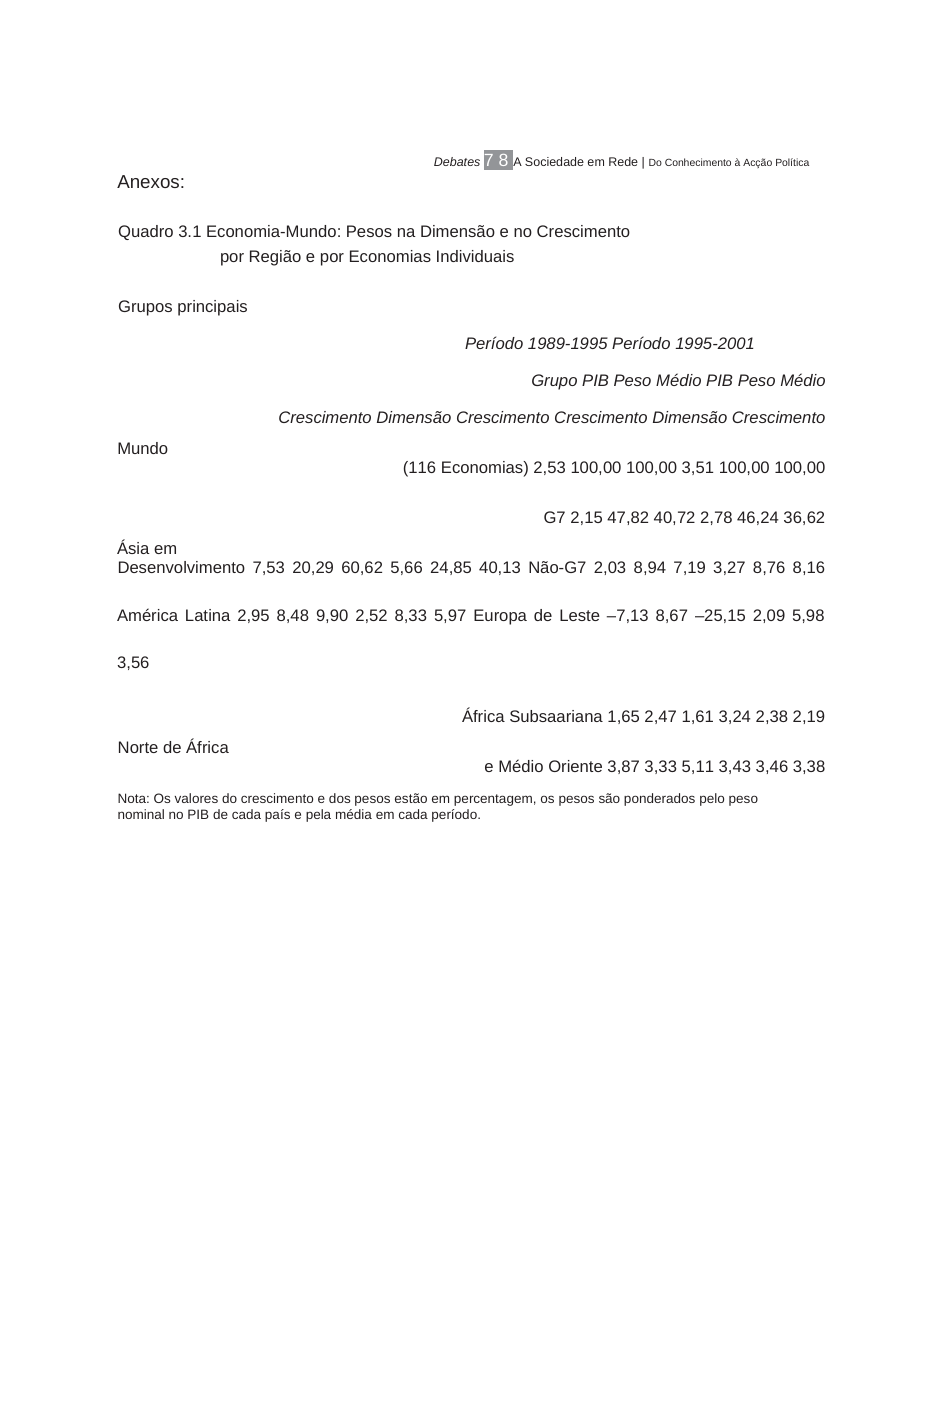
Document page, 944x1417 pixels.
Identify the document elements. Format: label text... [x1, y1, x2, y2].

text África Subsaariana 1,65 2,47 1,61 3,24 2,38 2,19 [20, 707, 825, 726]
text por Região e por Economias Individuais [220, 247, 870, 266]
text Anexos: [117, 170, 870, 192]
text Ásia em [117, 539, 870, 558]
text (116 Economias) 2,53 100,00 100,00 3,51 100,00 100,00 [20, 458, 825, 477]
text Crescimento Dimensão Crescimento Crescimento Dimensão Crescimento [20, 408, 826, 427]
text Período 1989-1995 Período 1995-2001 [20, 334, 755, 353]
text Quadro 3.1 Economia-Mundo: Pesos na Dimensão e no Crescimento [118, 222, 870, 241]
text Desenvolvimento 7,53 20,29 60,62 5,66 24,85 40,13 Não-G7 2,03 8,94 7,19 3,27 8,76 8,16 América Latina 2,95 8,48 9,90 2,52 8,33 5,97 Europa de Leste –7,13 8,67 –25,15 2,09 5,98 3,56 [117, 558, 826, 672]
text Debates 7 8 A Sociedade em Rede | Do Conhecimento à Acção Política [513, 150, 809, 170]
text Norte de África [117, 737, 870, 757]
text Mundo [117, 439, 870, 458]
text Grupo PIB Peso Médio PIB Peso Médio [20, 371, 826, 390]
text e Médio Oriente 3,87 3,33 5,11 3,43 3,46 3,38 [20, 757, 825, 776]
text Grupos principais [118, 296, 870, 316]
text G7 2,15 47,82 40,72 2,78 46,24 36,62 [20, 508, 825, 527]
text Nota: Os valores do crescimento e dos pesos estão em percentagem, os pesos são ponderados pelo peso nominal no PIB de cada país e pela média em cada período. [117, 791, 809, 822]
text Debates 7 8 A Sociedade em Rede | Do Conhecimento à Acção Política [20, 150, 484, 170]
